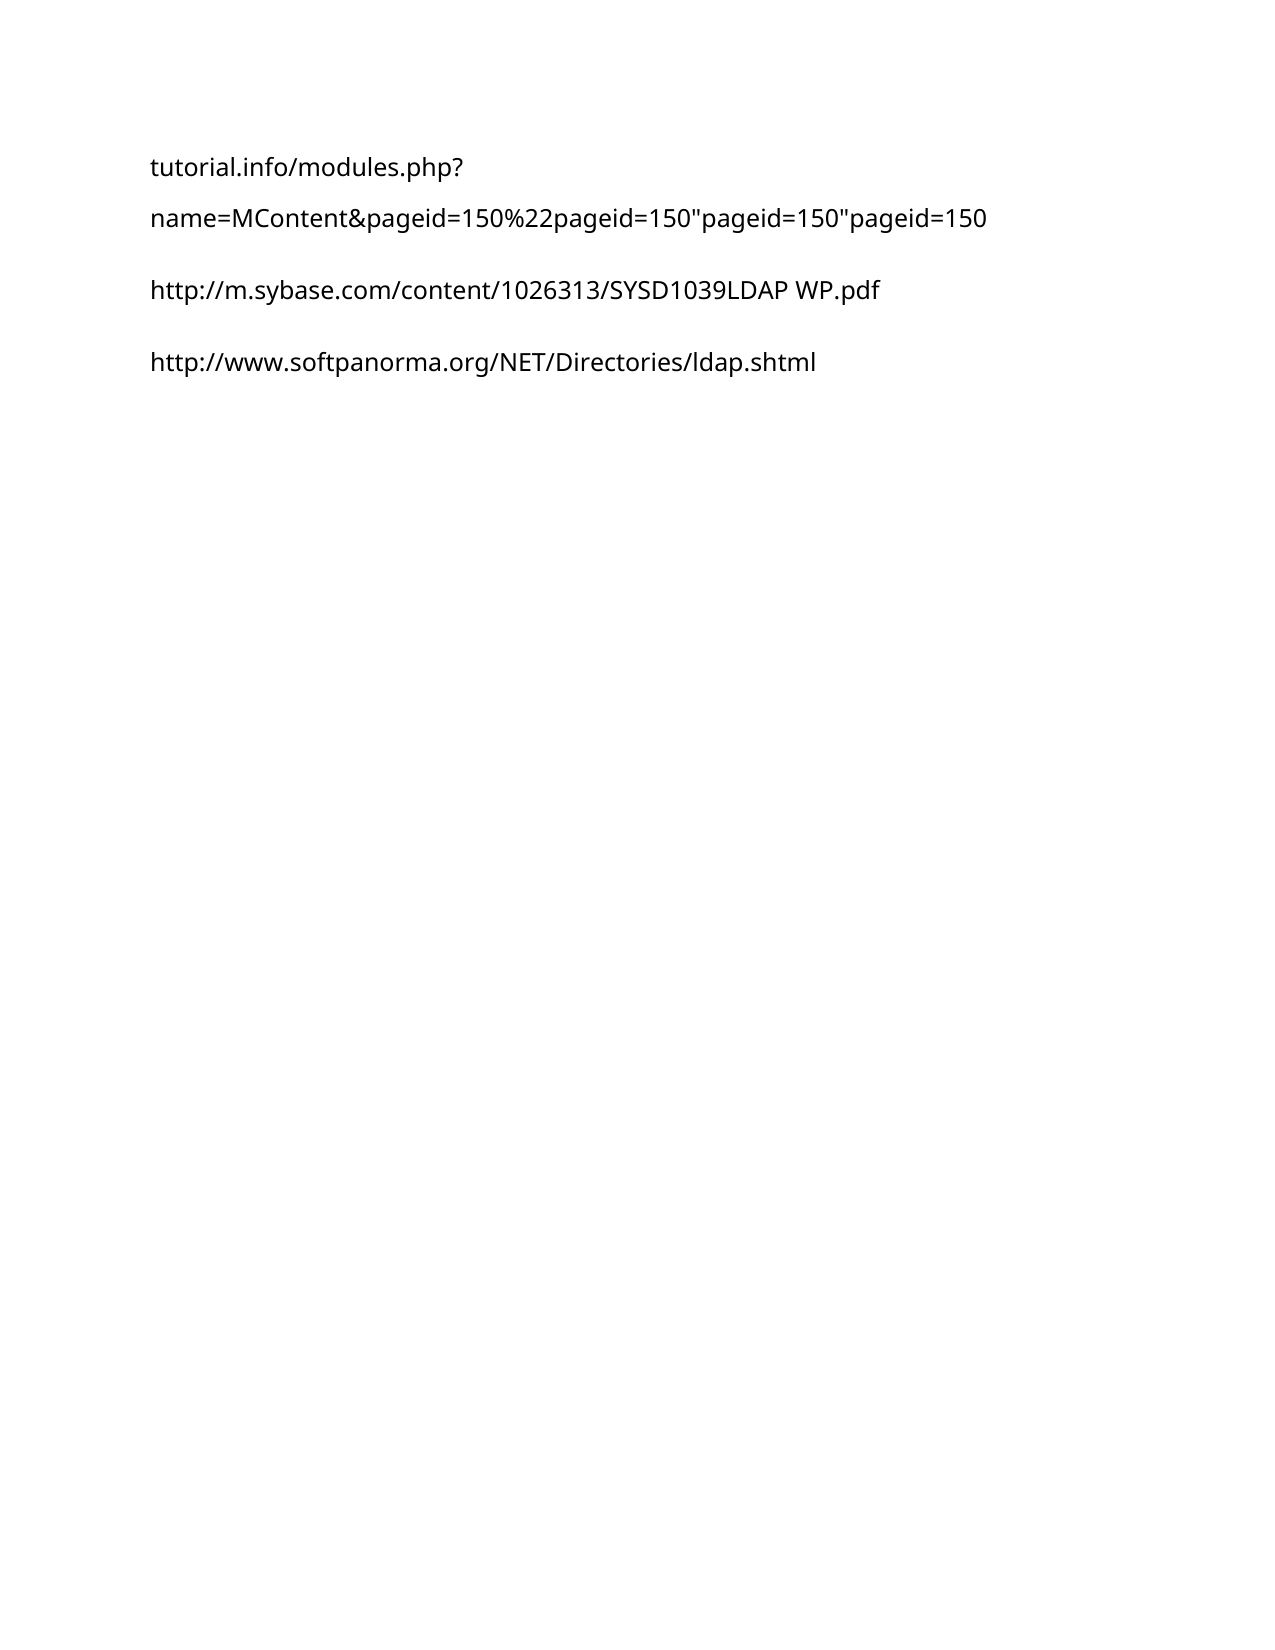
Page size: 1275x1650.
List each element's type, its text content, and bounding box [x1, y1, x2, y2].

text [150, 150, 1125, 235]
text http://www.softpanorma.org/NET/Directories/ldap.shtml [150, 345, 1125, 379]
text http://m.sybase.com/content/1026313/SYSD1039LDAP WP.pdf [150, 273, 1125, 307]
